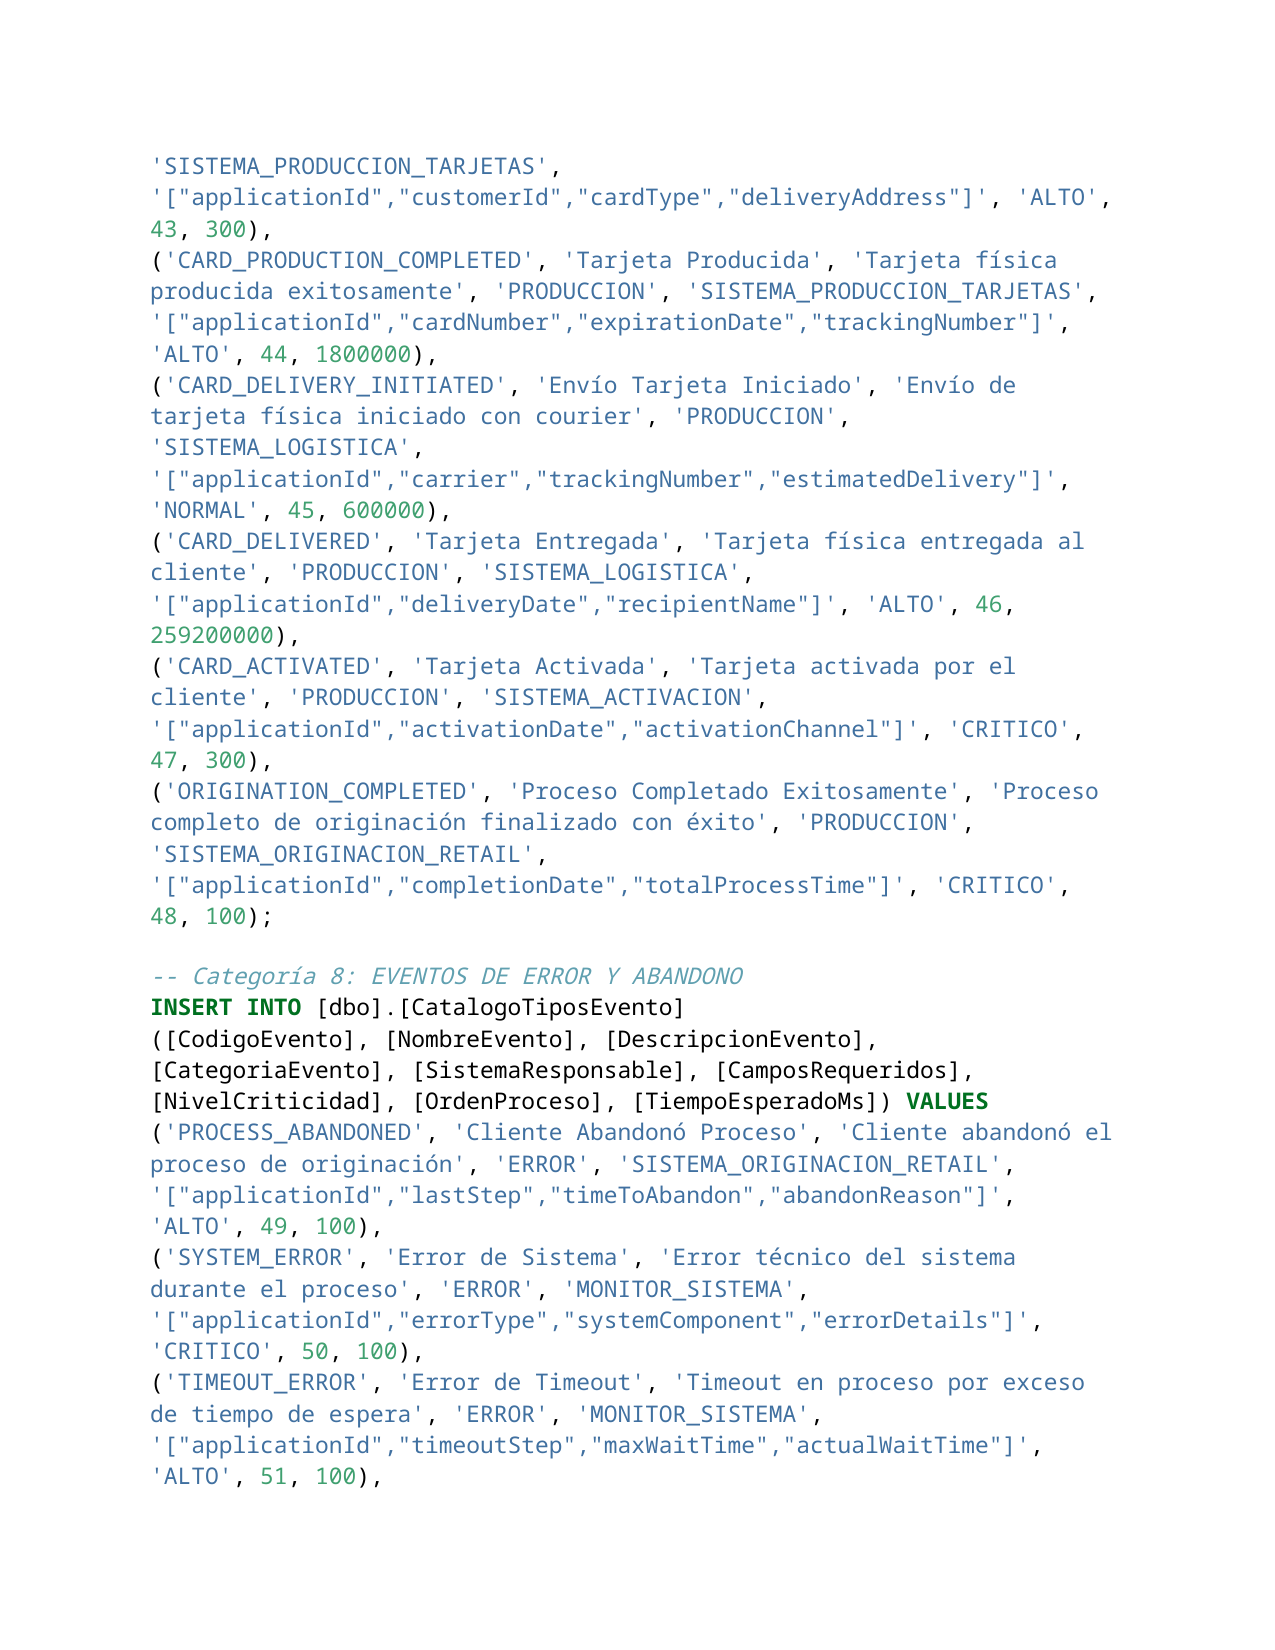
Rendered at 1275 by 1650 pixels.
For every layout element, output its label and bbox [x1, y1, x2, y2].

text [150, 150, 1125, 1491]
